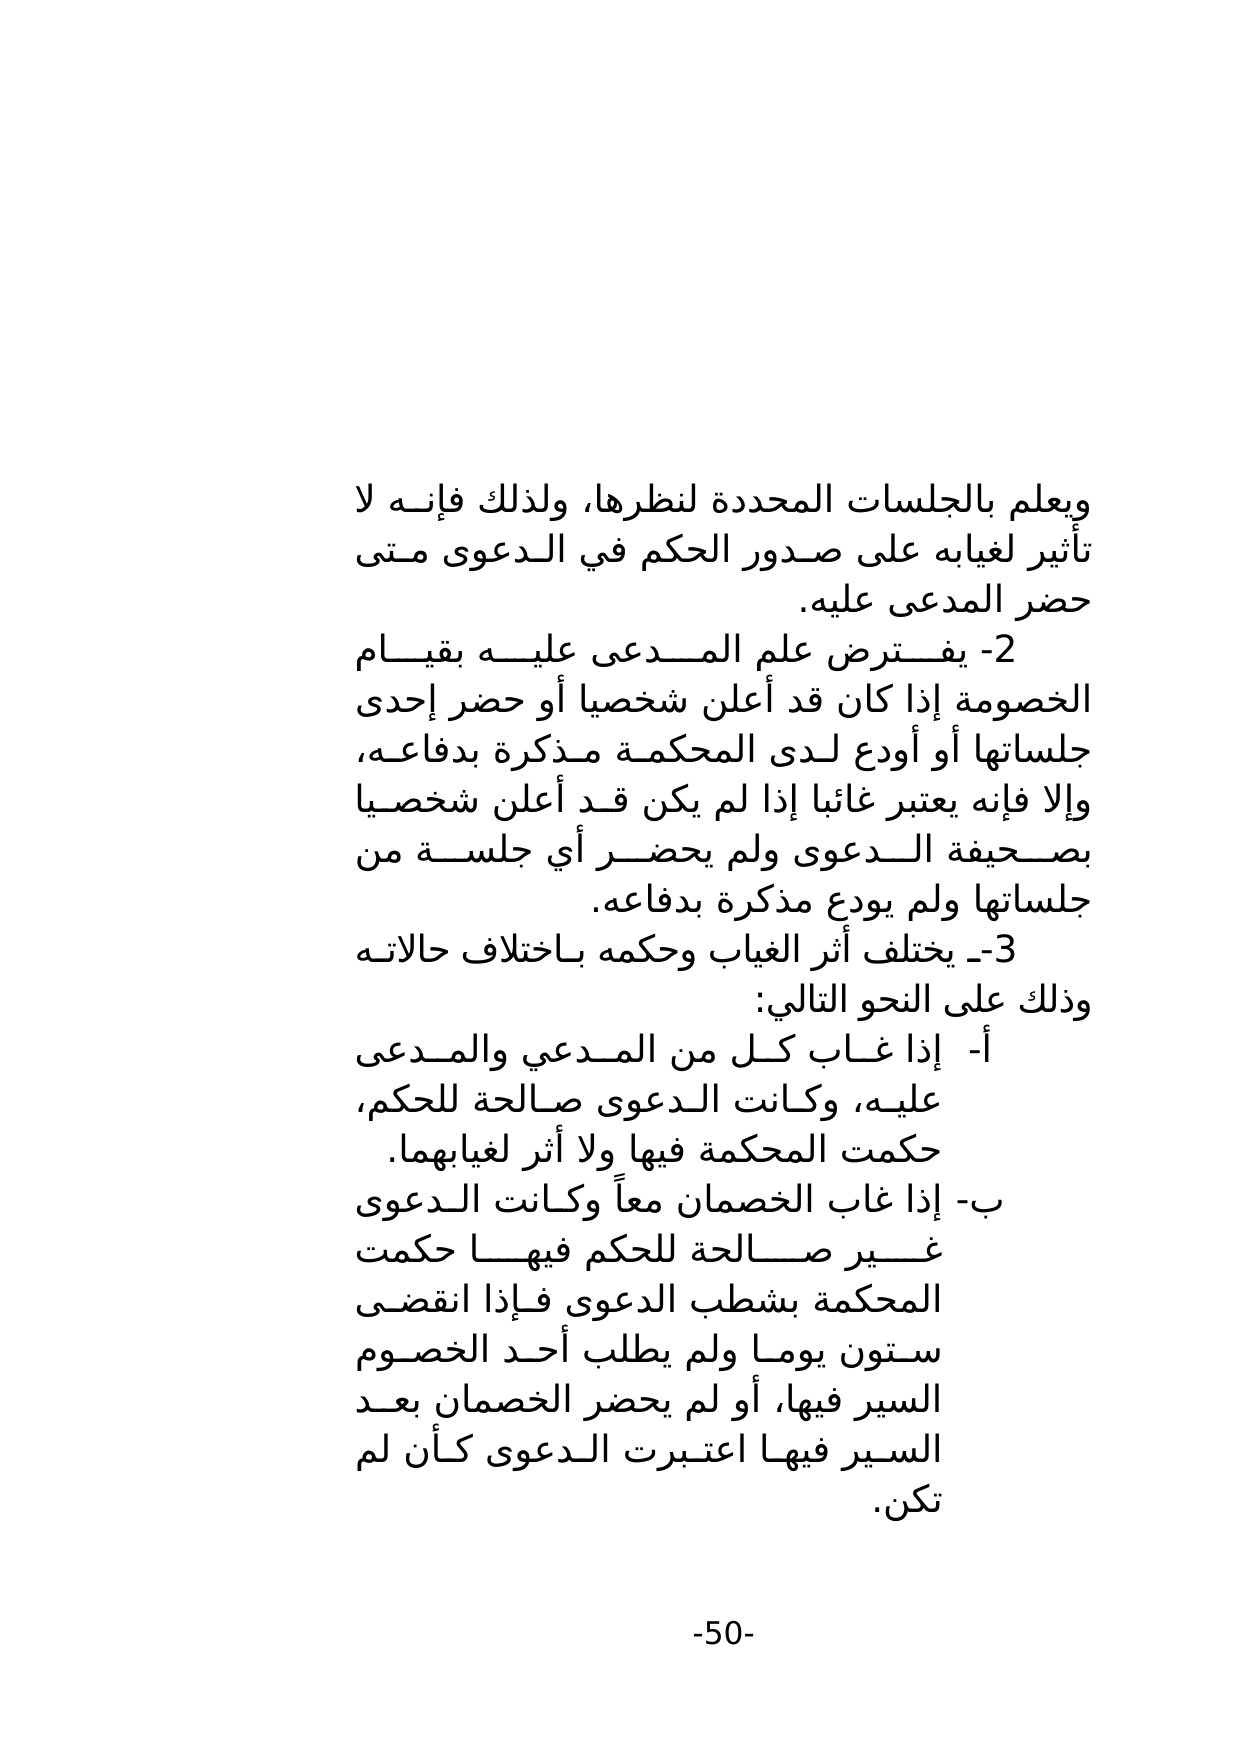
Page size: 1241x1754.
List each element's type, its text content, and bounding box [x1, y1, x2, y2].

text 2- يفترض علم المدعى عليه بقيام الخصومة إذا كان قد أعلن شخصيا أو حضر إحدى جلساتها أو أودع لدى المحكمة مذكرة بدفاعه، وإلا فإنه يعتبر غائبا إذا لم يكن قد أعلن شخصيا بصحيفة الدعوى ولم يحضر أي جلسة من جلساتها ولم يودع مذكرة بدفاعه. [354, 622, 1092, 922]
list إذا غاب الخصمان معاً وكانت الدعوى غير صالحة للحكم فيها حكمت المحكمة بشطب الدعوى فإذا انقضى ستون يوما ولم يطلب أحد الخصوم السير فيها، أو لم يحضر الخصمان بعد السير فيها اعتبرت الدعوى كأن لم تكن. [354, 1172, 980, 1522]
list إذا غاب كل من المدعي والمدعى عليه، وكانت الدعوى صالحة للحكم، حكمت المحكمة فيها ولا أثر لغيابهما. [354, 1022, 980, 1172]
text 3- يختلف أثر الغياب وحكمه باختلاف حالاته وذلك على النحو التالي: [354, 922, 1092, 1022]
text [354, 472, 1092, 622]
